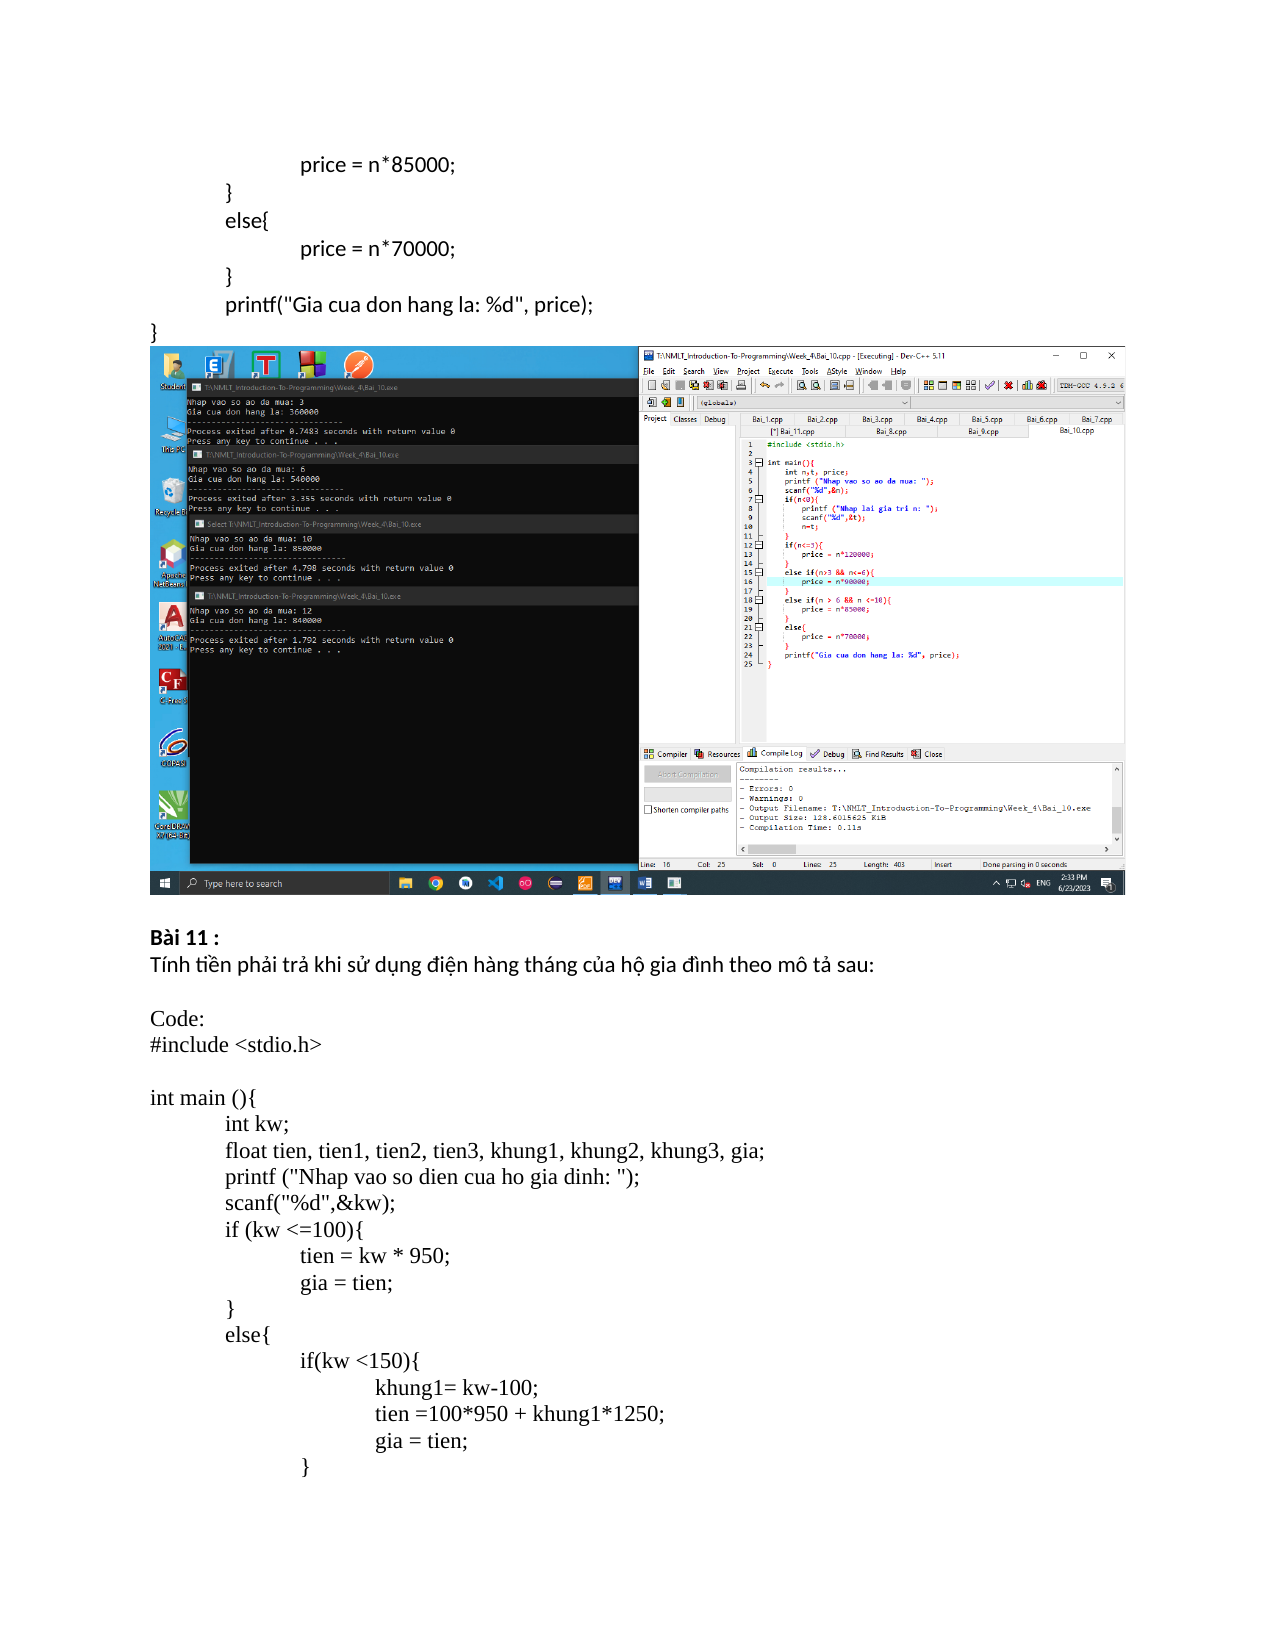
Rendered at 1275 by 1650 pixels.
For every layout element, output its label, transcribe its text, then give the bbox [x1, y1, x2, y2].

text tien = kw * 950; [150, 1242, 1125, 1268]
text Code: [150, 1005, 1125, 1031]
text if(kw <150){ [150, 1348, 1125, 1374]
text Tính tiền phải trả khi sử dụng điện hàng tháng của hộ gia đình theo mô tả sau: [150, 951, 1125, 979]
text } [150, 1453, 1125, 1479]
text int main (){ [150, 1084, 1125, 1110]
text printf("Gia cua don hang la: %d", price); [150, 290, 1125, 318]
text if (kw <=100){ [150, 1216, 1125, 1242]
text else{ [150, 1321, 1125, 1348]
text tien =100*950 + khung1*1250; [150, 1400, 1125, 1427]
text #include <stdio.h> [150, 1031, 1125, 1058]
text gia = tien; [150, 1268, 1125, 1295]
text price = n*85000; [150, 150, 1125, 178]
text printf ("Nhap vao so dien cua ho gia dinh: "); [150, 1163, 1125, 1189]
text } [150, 1295, 1125, 1321]
text } [150, 178, 1125, 206]
text Bài 11 : [150, 923, 1125, 951]
text scanf("%d",&kw); [150, 1189, 1125, 1216]
text gia = tien; [150, 1427, 1125, 1453]
text } [150, 318, 1125, 346]
picture [150, 346, 1125, 895]
text else{ [150, 206, 1125, 234]
text khung1= kw-100; [150, 1374, 1125, 1400]
text price = n*70000; [150, 234, 1125, 262]
text } [150, 262, 1125, 290]
text int kw; [150, 1110, 1125, 1137]
text float tien, tien1, tien2, tien3, khung1, khung2, khung3, gia; [150, 1137, 1125, 1163]
